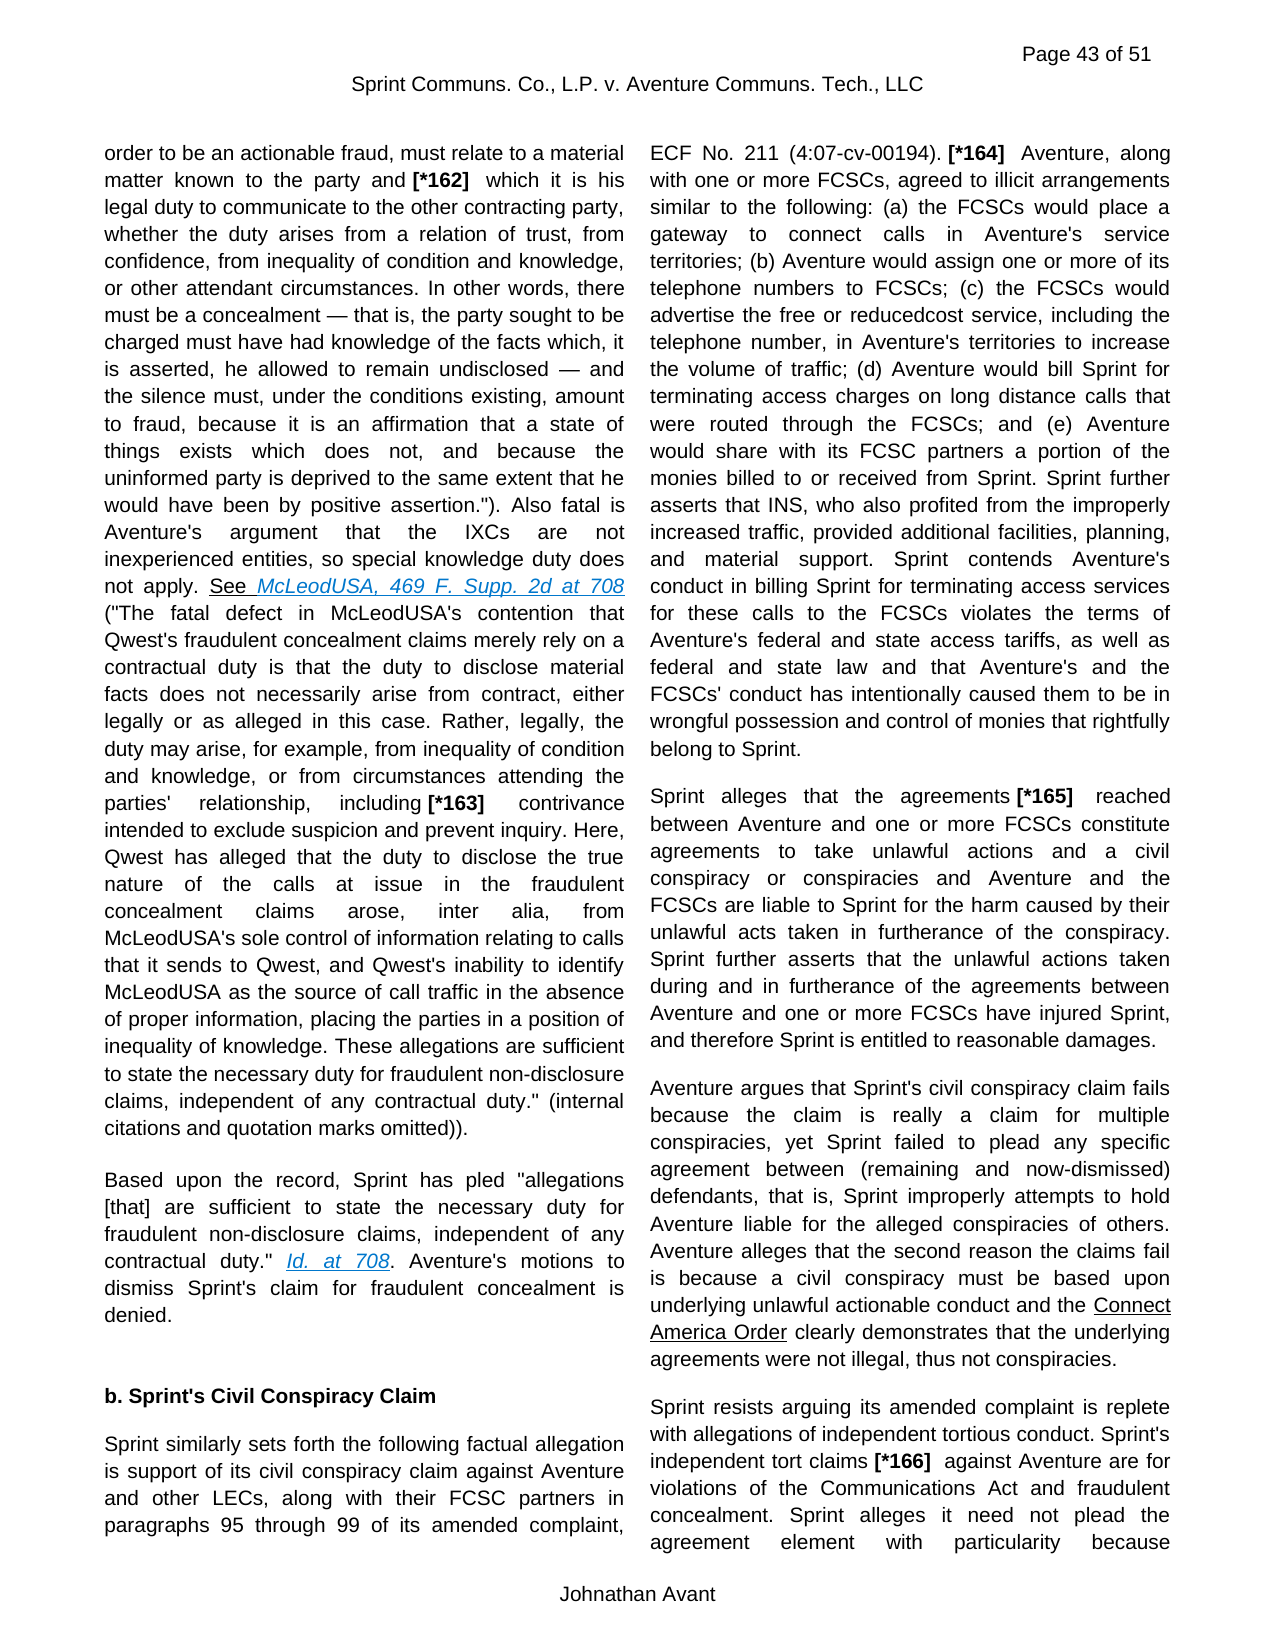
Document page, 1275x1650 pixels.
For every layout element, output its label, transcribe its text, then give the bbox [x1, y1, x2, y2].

text Aventure argues that Sprint's civil conspiracy claim fails because the claim is really a claim for multiple conspiracies, yet Sprint failed to plead any specific agreement between (remaining and now-dismissed) defendants, that is, Sprint improperly attempts to hold Aventure liable for the alleged conspiracies of others. Aventure alleges that the second reason the claims fail is because a civil conspiracy must be based upon underlying unlawful actionable conduct and the Connect America Order clearly demonstrates that the underlying agreements were not illegal, thus not conspiracies. [650, 1073, 1171, 1371]
text b. Sprint's Civil Conspiracy Claim [104, 1352, 625, 1408]
text Sprint alleges that the agreements [*165] reached between Aventure and one or more FCSCs constitute agreements to take unlawful actions and a civil conspiracy or conspiracies and Aventure and the FCSCs are liable to Sprint for the harm caused by their unlawful acts taken in furtherance of the conspiracy. Sprint further asserts that the unlawful actions taken during and in furtherance of the agreements between Aventure and one or more FCSCs have injured Sprint, and therefore Sprint is entitled to reasonable damages. [650, 781, 1171, 1052]
text Based upon the record, Sprint has pled "allegations [that] are sufficient to state the necessary duty for fraudulent non-disclosure claims, independent of any contractual duty." Id. at 708. Aventure's motions to dismiss Sprint's claim for fraudulent concealment is denied. [104, 1164, 625, 1327]
text Sprint similarly sets forth the following factual allegation is support of its civil conspiracy claim against Aventure and other LECs, along with their FCSC partners in paragraphs 95 through 99 of its amended complaint, ECF No. 211 (4:07-cv-00194). [*164] Aventure, along with one or more FCSCs, agreed to illicit arrangements similar to the following: (a) the FCSCs would place a gateway to connect calls in Aventure's service territories; (b) Aventure would assign one or more of its telephone numbers to FCSCs; (c) the FCSCs would advertise the free or reducedcost service, including the telephone number, in Aventure's territories to increase the volume of traffic; (d) Aventure would bill Sprint for terminating access charges on long distance calls that were routed through the FCSCs; and (e) Aventure would share with its FCSC partners a portion of the monies billed to or received from Sprint. Sprint further asserts that INS, who also profited from the improperly increased traffic, provided additional facilities, planning, and material support. Sprint contends Aventure's conduct in billing Sprint for terminating access services for these calls to the FCSCs violates the terms of Aventure's federal and state access tariffs, as well as federal and state law and that Aventure's and the FCSCs' conduct has intentionally caused them to be in wrongful possession and control of monies that rightfully belong to Sprint. [650, 137, 1171, 760]
